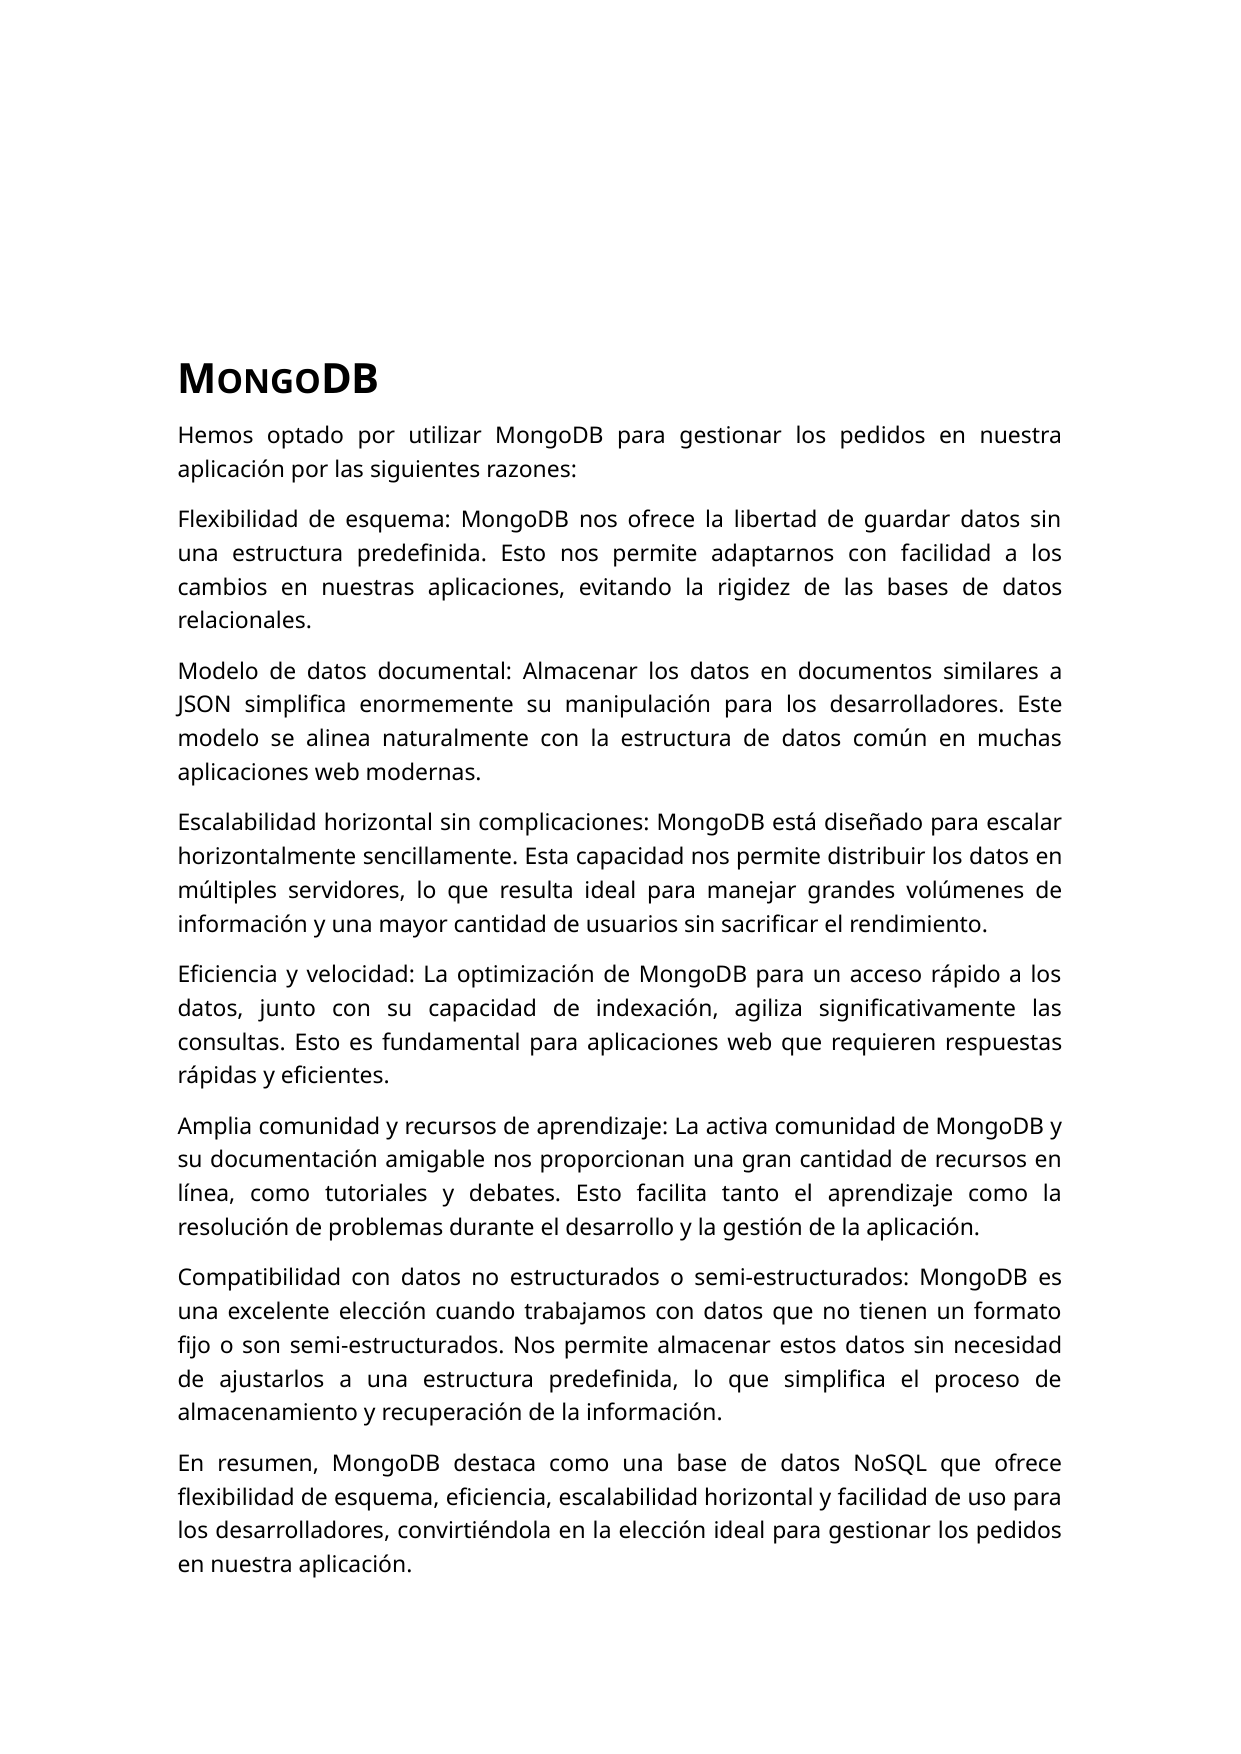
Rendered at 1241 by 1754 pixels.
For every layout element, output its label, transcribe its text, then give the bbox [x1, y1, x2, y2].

text Hemos optado por utilizar MongoDB para gestionar los pedidos en nuestra aplicación por las siguientes razones: [177, 419, 1063, 484]
text Escalabilidad horizontal sin complicaciones: MongoDB está diseñado para escalar horizontalmente sencillamente. Esta capacidad nos permite distribuir los datos en múltiples servidores, lo que resulta ideal para manejar grandes volúmenes de información y una mayor cantidad de usuarios sin sacrificar el rendimiento. [177, 806, 1063, 939]
text Eficiencia y velocidad: La optimización de MongoDB para un acceso rápido a los datos, junto con su capacidad de indexación, agiliza significativamente las consultas. Esto es fundamental para aplicaciones web que requieren respuestas rápidas y eficientes. [177, 958, 1063, 1091]
text Compatibilidad con datos no estructurados o semi-estructurados: MongoDB es una excelente elección cuando trabajamos con datos que no tienen un formato fijo o son semi-estructurados. Nos permite almacenar estos datos sin necesidad de ajustarlos a una estructura predefinida, lo que simplifica el proceso de almacenamiento y recuperación de la información. [177, 1261, 1063, 1428]
text Modelo de datos documental: Almacenar los datos en documentos similares a JSON simplifica enormemente su manipulación para los desarrolladores. Este modelo se alinea naturalmente con la estructura de datos común en muchas aplicaciones web modernas. [177, 655, 1063, 787]
text Flexibilidad de esquema: MongoDB nos ofrece la libertad de guardar datos sin una estructura predefinida. Esto nos permite adaptarnos con facilidad a los cambios en nuestras aplicaciones, evitando la rigidez de las bases de datos relacionales. [177, 503, 1063, 636]
text En resumen, MongoDB destaca como una base de datos NoSQL que ofrece flexibilidad de esquema, eficiencia, escalabilidad horizontal y facilidad de uso para los desarrolladores, convirtiéndola en la elección ideal para gestionar los pedidos en nuestra aplicación. [177, 1447, 1063, 1579]
text Amplia comunidad y recursos de aprendizaje: La activa comunidad de MongoDB y su documentación amigable nos proporcionan una gran cantidad de recursos en línea, como tutoriales y debates. Esto facilita tanto el aprendizaje como la resolución de problemas durante el desarrollo y la gestión de la aplicación. [177, 1110, 1063, 1242]
text MongoDB [177, 349, 1063, 406]
